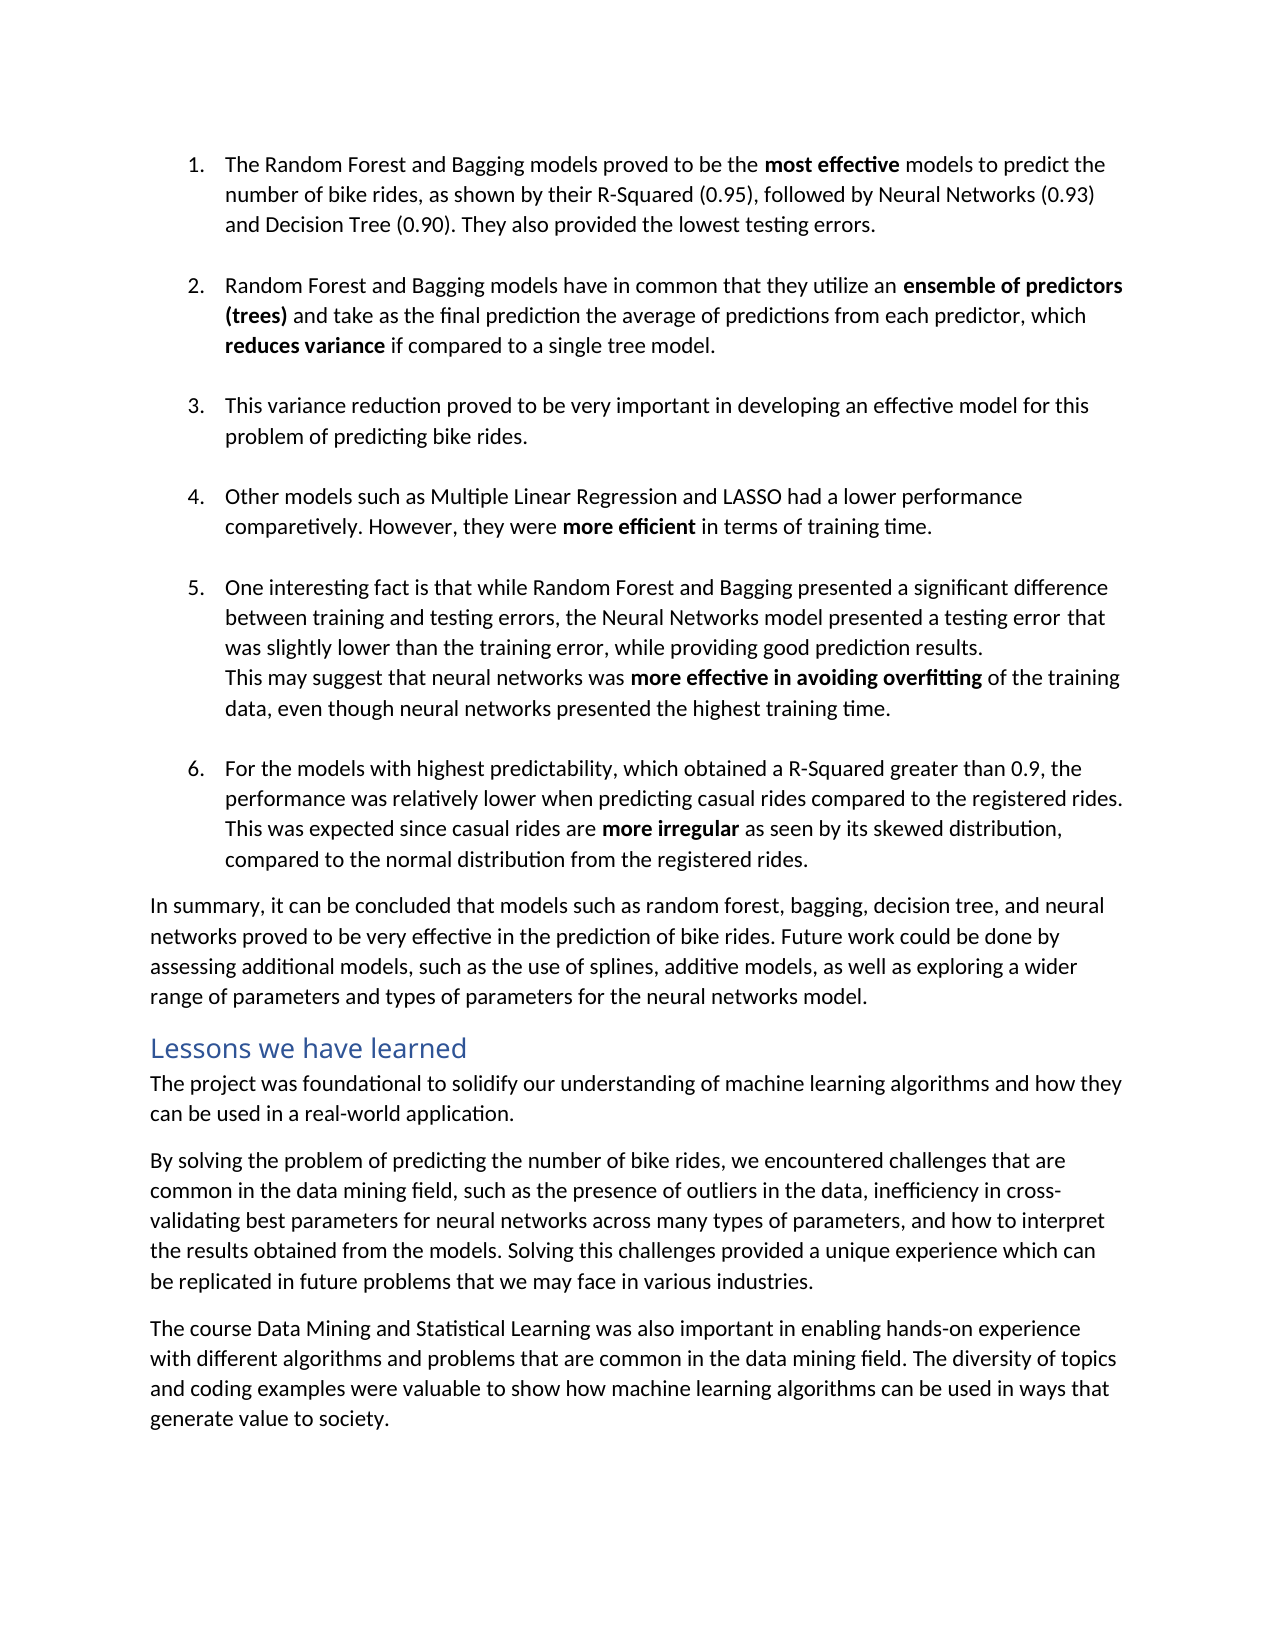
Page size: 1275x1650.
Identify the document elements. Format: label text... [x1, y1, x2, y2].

text The project was foundational to solidify our understanding of machine learning algorithms and how they can be used in a real-world application. [150, 1069, 1125, 1127]
list This was expected since casual rides are more irregular as seen by its skewed distribution, compared to the normal distribution from the registered rides. [225, 814, 1125, 873]
list Random Forest and Bagging models have in common that they utilize an ensemble of predictors (trees) and take as the final prediction the average of predictions from each predictor, which reduces variance if compared to a single tree model. [187, 271, 1125, 359]
list For the models with highest predictability, which obtained a R-Squared greater than 0.9, the performance was relatively lower when predicting casual rides compared to the registered rides. [187, 754, 1125, 812]
list One interesting fact is that while Random Forest and Bagging presented a significant difference between training and testing errors, the Neural Networks model presented a testing error that was slightly lower than the training error, while providing good prediction results. [187, 573, 1125, 661]
list This variance reduction proved to be very important in developing an effective model for this problem of predicting bike rides. [187, 392, 1125, 450]
list The Random Forest and Bagging models proved to be the most effective models to predict the number of bike rides, as shown by their R-Squared (0.95), followed by Neural Networks (0.93) and Decision Tree (0.90). They also provided the lowest testing errors. [187, 150, 1125, 238]
text By solving the problem of predicting the number of bike rides, we encountered challenges that are common in the data mining field, such as the presence of outliers in the data, inefficiency in cross-validating best parameters for neural networks across many types of parameters, and how to interpret the results obtained from the models. Solving this challenges provided a unique experience which can be replicated in future problems that we may face in various industries. [150, 1146, 1125, 1295]
subtitle Lessons we have learned [150, 1029, 1125, 1066]
text In summary, it can be concluded that models such as random forest, bagging, decision tree, and neural networks proved to be very effective in the prediction of bike rides. Future work could be done by assessing additional models, such as the use of splines, additive models, as well as exploring a wider range of parameters and types of parameters for the neural networks model. [150, 892, 1125, 1010]
list Other models such as Multiple Linear Regression and LASSO had a lower performance comparetively. However, they were more efficient in terms of training time. [187, 482, 1125, 541]
text The course Data Mining and Statistical Learning was also important in enabling hands-on experience with different algorithms and problems that are common in the data mining field. The diversity of topics and coding examples were valuable to show how machine learning algorithms can be used in ways that generate value to society. [150, 1314, 1125, 1432]
list This may suggest that neural networks was more effective in avoiding overfitting of the training data, even though neural networks presented the highest training time. [225, 663, 1125, 722]
